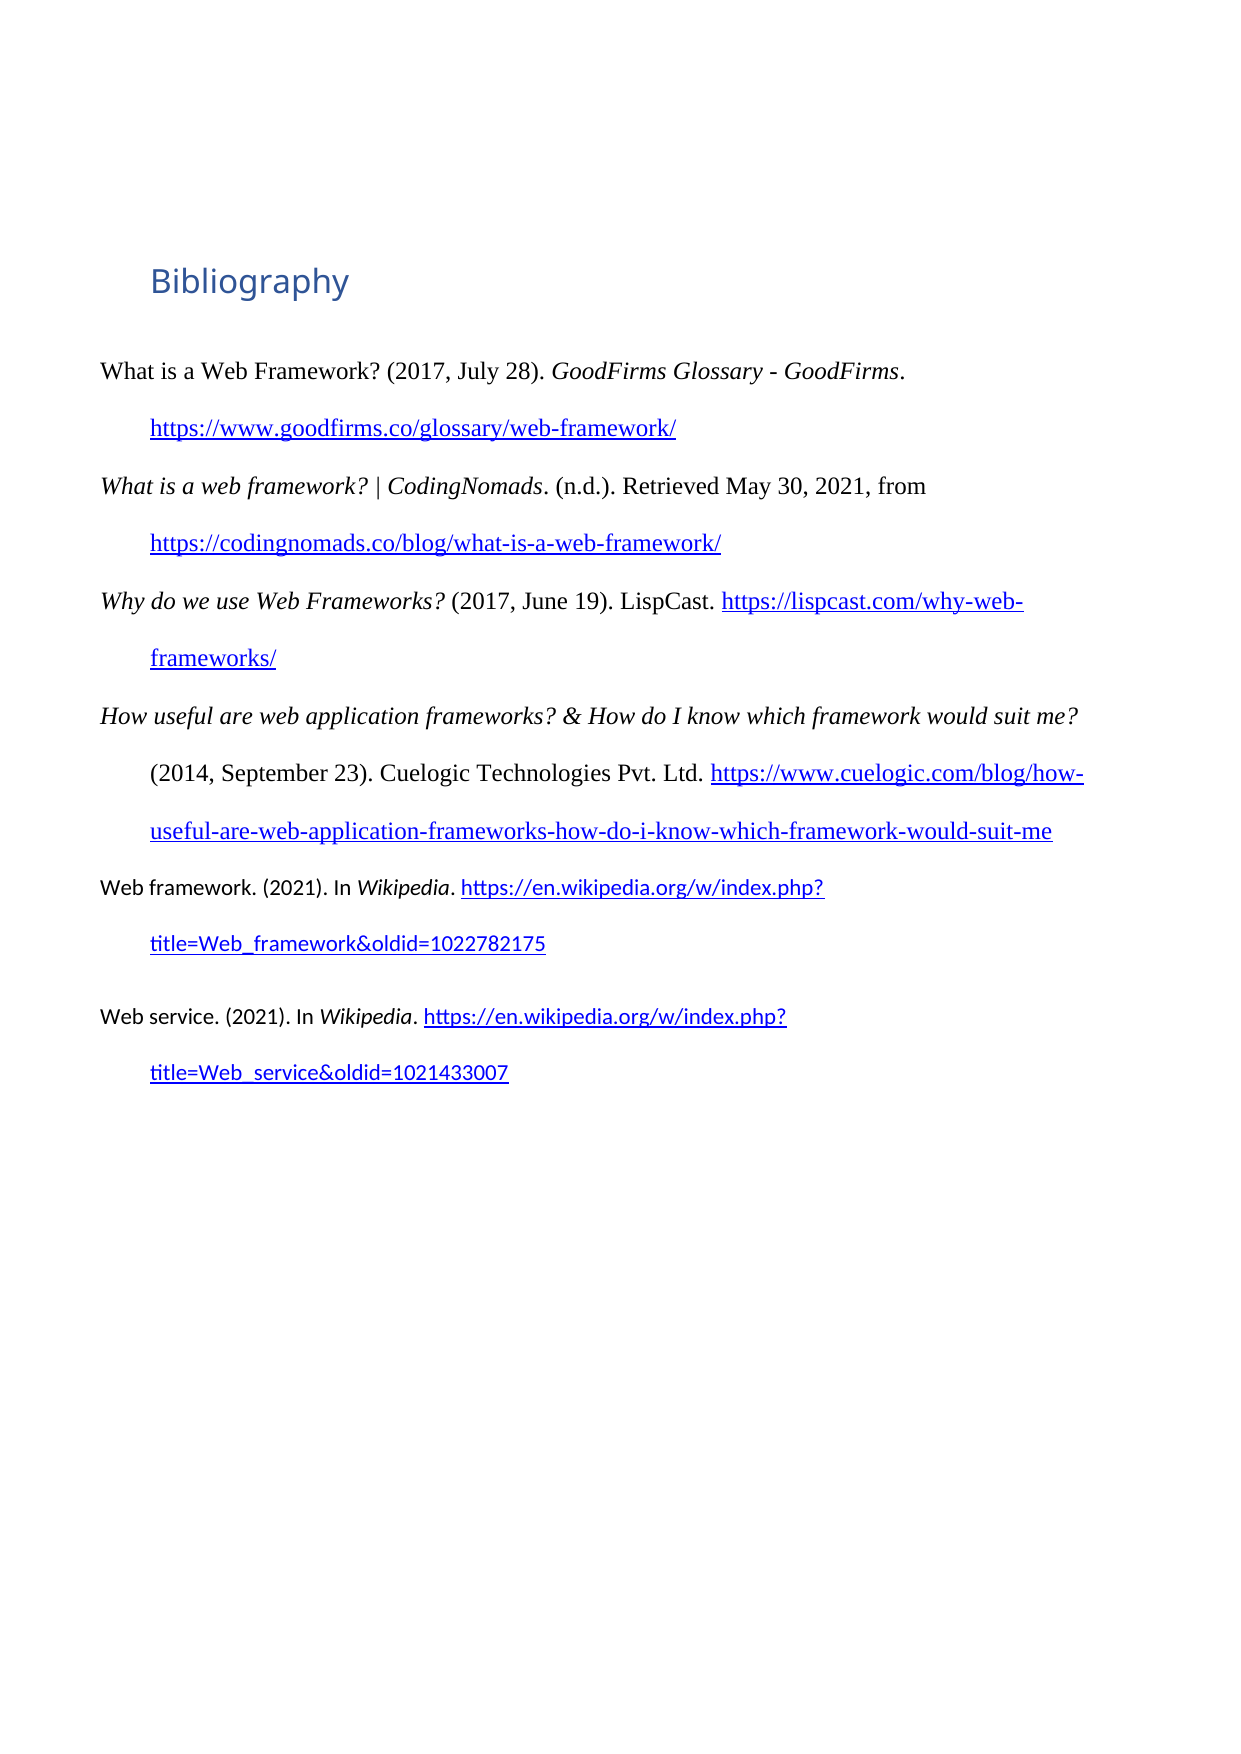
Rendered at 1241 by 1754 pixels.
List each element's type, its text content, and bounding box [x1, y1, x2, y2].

text What is a web framework? | CodingNomads. (n.d.). Retrieved May 30, 2021, from https://codingnomads.co/blog/what-is-a-web-framework/ [100, 471, 1090, 557]
text How useful are web application frameworks? & How do I know which framework would suit me? (2014, September 23). Cuelogic Technologies Pvt. Ltd. https://www.cuelogic.com/blog/how-useful-are-web-application-frameworks-how-do-i-know-which-framework-would-suit-me [100, 701, 1090, 845]
text What is a Web Framework? (2017, July 28). GoodFirms Glossary - GoodFirms. https://www.goodfirms.co/glossary/web-framework/ [100, 356, 1090, 442]
subtitle Bibliography [150, 257, 1090, 303]
text Web service. (2021). In Wikipedia. https://en.wikipedia.org/w/index.php?title=Web_service&oldid=1021433007 [100, 1002, 1090, 1086]
text Why do we use Web Frameworks? (2017, June 19). LispCast. https://lispcast.com/why-web-frameworks/ [100, 586, 1090, 672]
text Web framework. (2021). In Wikipedia. https://en.wikipedia.org/w/index.php?title=Web_framework&oldid=1022782175 [100, 873, 1090, 958]
